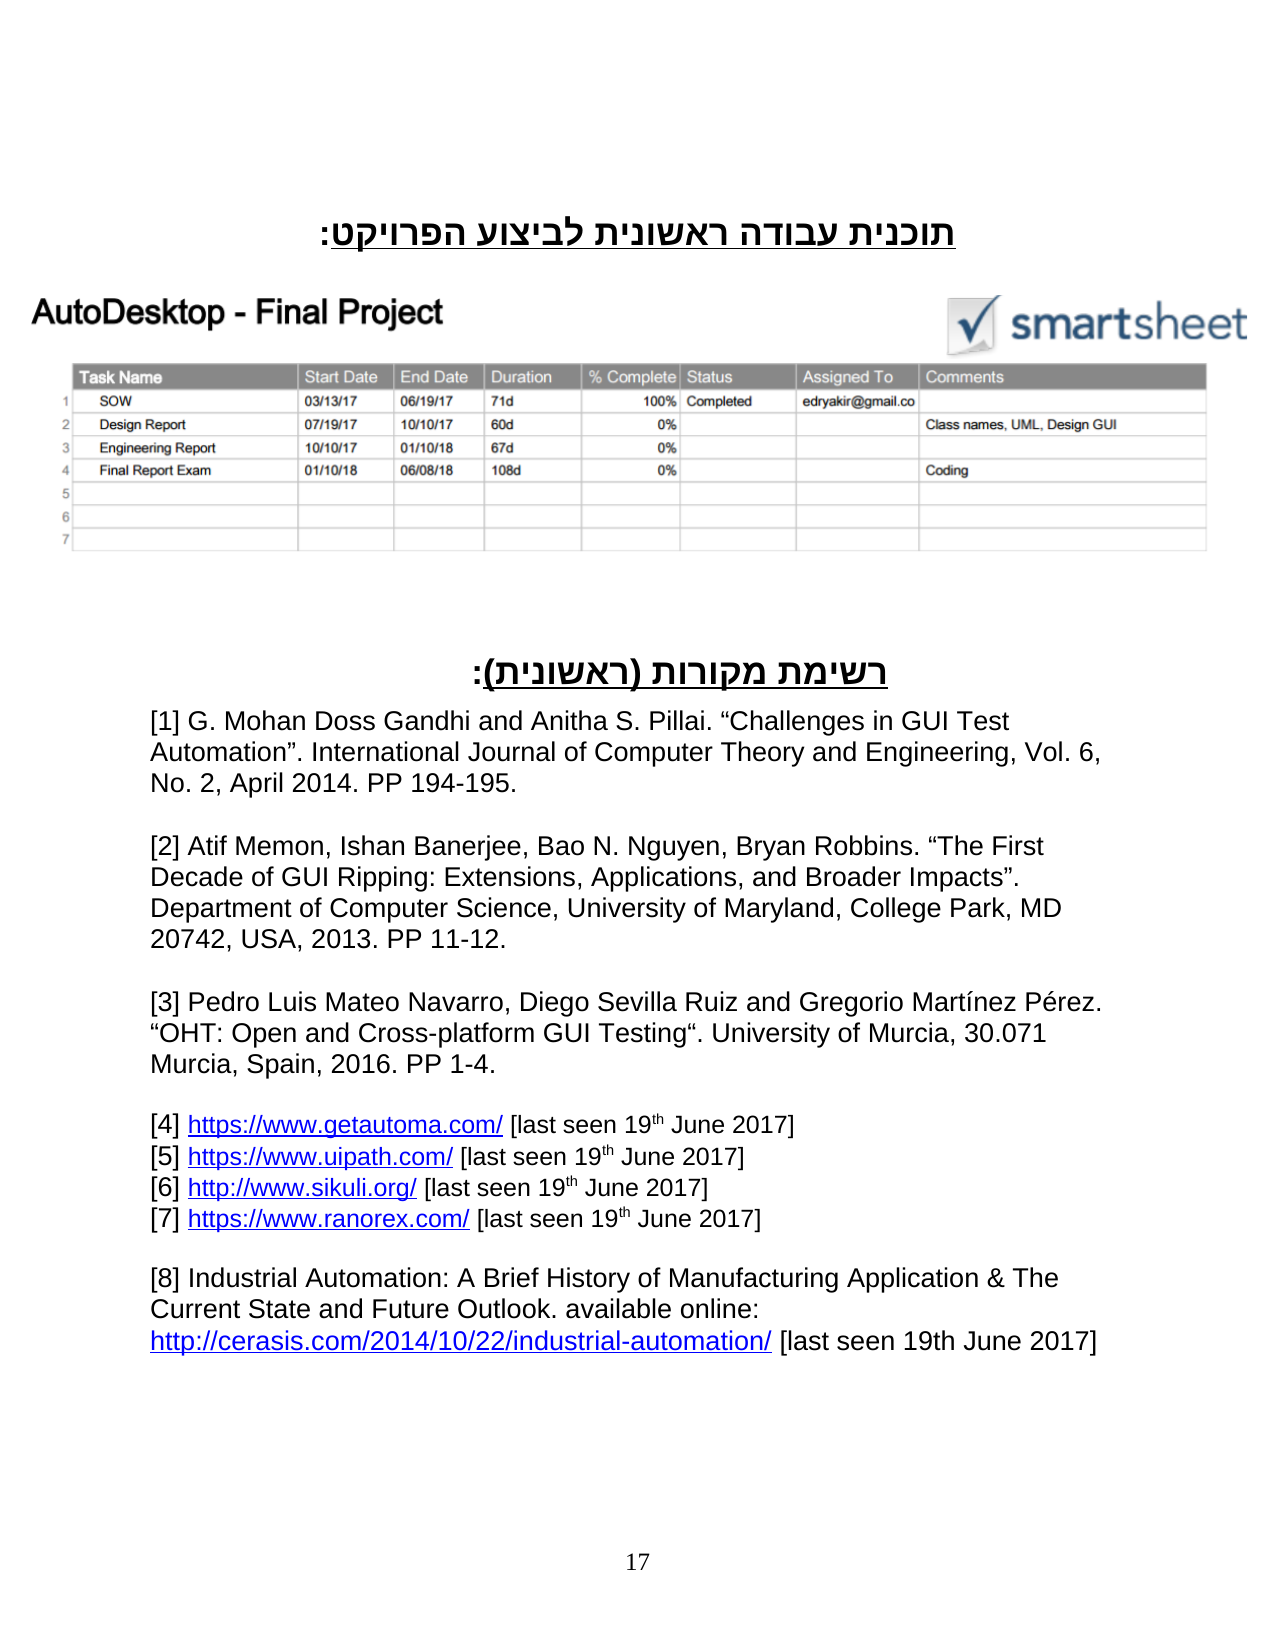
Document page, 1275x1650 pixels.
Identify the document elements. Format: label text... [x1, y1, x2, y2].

list [6] http://www.sikuli.org/ [last seen 19th June 2017] [150, 1171, 1125, 1202]
text תוכנית עבודה ראשונית לביצוע הפרויקט: [150, 212, 1125, 253]
list [5] https://www.uipath.com/ [last seen 19th June 2017] [150, 1140, 1125, 1171]
list רשימת מקורות (ראשונית): [262, 652, 1097, 692]
text [8] Industrial Automation: A Brief History of Manufacturing Application & The Current State and Future Outlook. available online: http://cerasis.com/2014/10/22/industrial-automation/ [last seen 19th June 2017] [150, 1262, 1125, 1356]
text [3] Pedro Luis Mateo Navarro, Diego Sevilla Ruiz and Gregorio Martínez Pérez. “OHT: Open and Cross-platform GUI Testing“. University of Murcia, 30.071 Murcia, Spain, 2016. PP 1-4. [150, 986, 1125, 1080]
picture [27, 295, 1248, 557]
list [7] https://www.ranorex.com/ [last seen 19th June 2017] [150, 1202, 1125, 1233]
list [4] https://www.getautoma.com/ [last seen 19th June 2017] [150, 1108, 1125, 1140]
text [1] G. Mohan Doss Gandhi and Anitha S. Pillai. “Challenges in GUI Test Automation”. International Journal of Computer Theory and Engineering, Vol. 6, No. 2, April 2014. PP 194-195. [150, 705, 1125, 798]
text [2] Atif Memon, Ishan Banerjee, Bao N. Nguyen, Bryan Robbins. “The First Decade of GUI Ripping: Extensions, Applications, and Broader Impacts”. Department of Computer Science, University of Maryland, College Park, MD 20742, USA, 2013. PP 11-12. [150, 830, 1125, 955]
